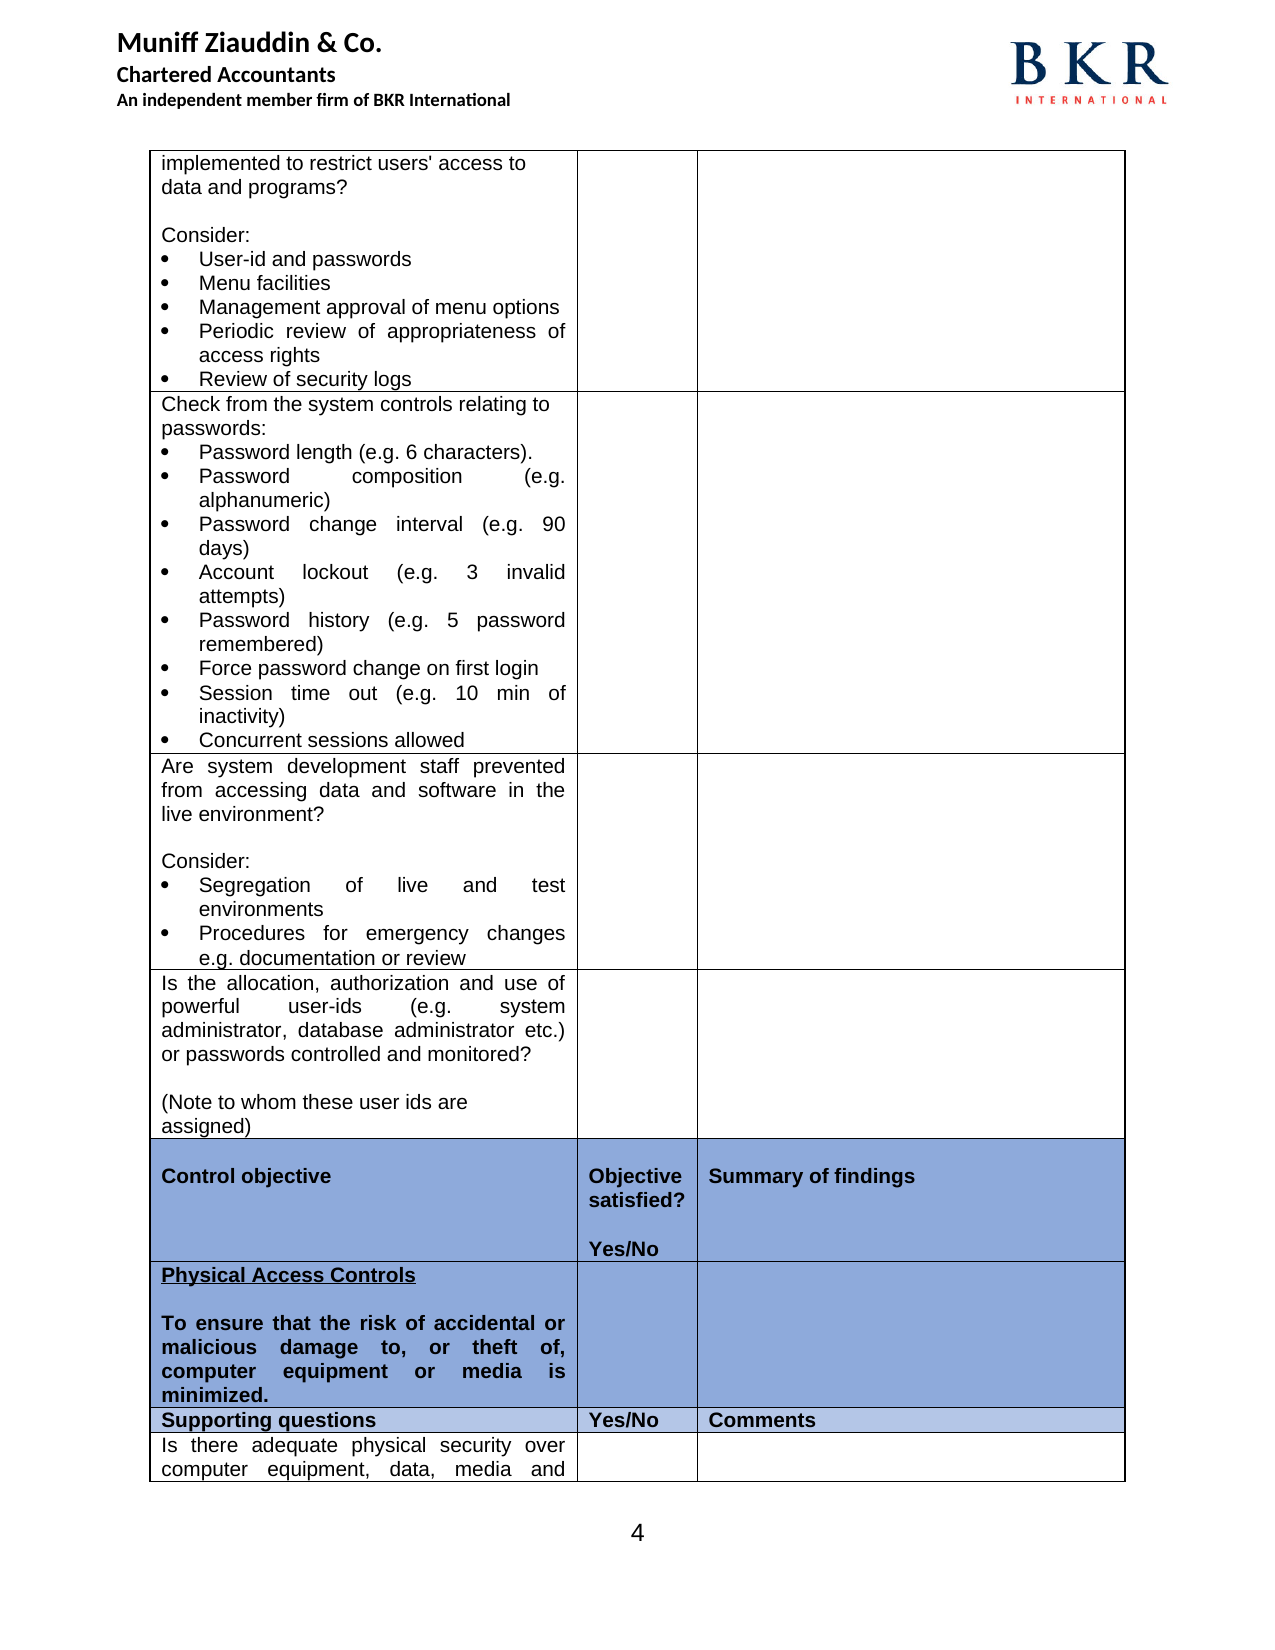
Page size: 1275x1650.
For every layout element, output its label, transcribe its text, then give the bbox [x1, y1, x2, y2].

table_cell [698, 392, 1124, 752]
table_cell [698, 754, 1124, 969]
table_cell [698, 970, 1124, 1138]
table_cell Physical Access Controls To ensure that the risk of accidental or malicious damage to, or theft of, computer equipment or media is minimized. [151, 1262, 577, 1407]
table_cell [698, 151, 1124, 391]
table_cell Comments [698, 1408, 1124, 1432]
table_cell [578, 1262, 697, 1407]
table_cell Objective satisfied? Yes/No [578, 1139, 697, 1261]
table_cell Summary of findings [698, 1139, 1124, 1261]
table_cell [578, 754, 697, 969]
table_cell Yes/No [578, 1408, 697, 1432]
table_cell Control objective [151, 1139, 577, 1261]
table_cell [151, 151, 577, 391]
table_cell [578, 970, 697, 1138]
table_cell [151, 1433, 577, 1481]
table_cell [578, 1433, 697, 1481]
table_cell Check from the system controls relating to passwords: Password length (e.g. 6 characters). Password composition (e.g. alphanumeric) Password change interval (e.g. 90 days) Account lockout (e.g. 3 invalid attempts) Password history (e.g. 5 password remembered) Force password change on first login Session time out (e.g. 10 min of inactivity) Concurrent sessions allowed [151, 392, 577, 752]
table_cell Is the allocation, authorization and use of powerful user-ids (e.g. system administrator, database administrator etc.) or passwords controlled and monitored? (Note to whom these user ids are assigned) [151, 970, 577, 1138]
table_cell Supporting questions [151, 1408, 577, 1432]
table_cell [578, 392, 697, 752]
table_cell [578, 151, 697, 391]
table_cell [698, 1433, 1124, 1481]
table_cell [698, 1262, 1124, 1407]
table_cell Are system development staff prevented from accessing data and software in the live environment? Consider: Segregation of live and test environments Procedures for emergency changes e.g. documentation or review [151, 754, 577, 969]
picture [1000, 28, 1174, 115]
